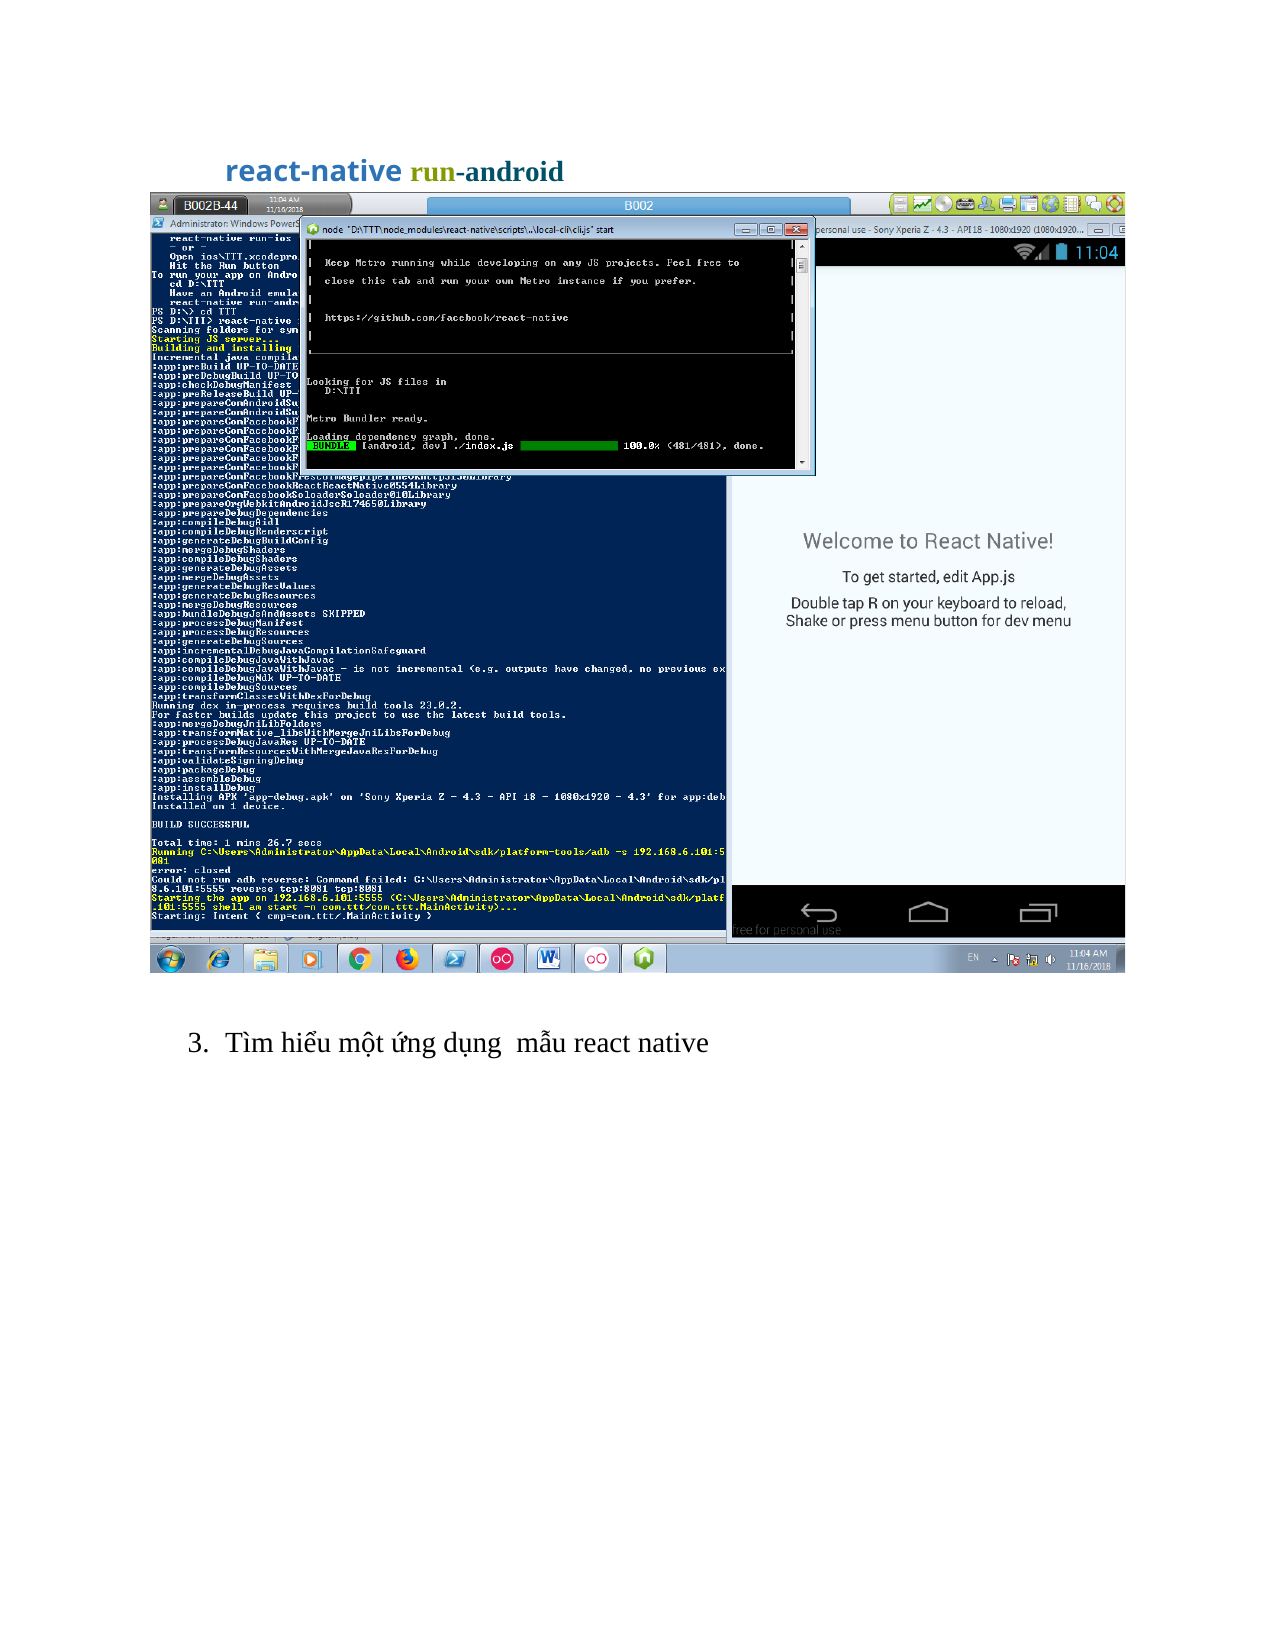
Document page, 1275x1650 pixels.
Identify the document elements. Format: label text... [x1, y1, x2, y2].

picture [150, 192, 1125, 973]
list Tìm hiểu một ứng dụng mẫu react native [187, 1025, 1125, 1059]
subtitle react-native run-android [150, 150, 1125, 190]
